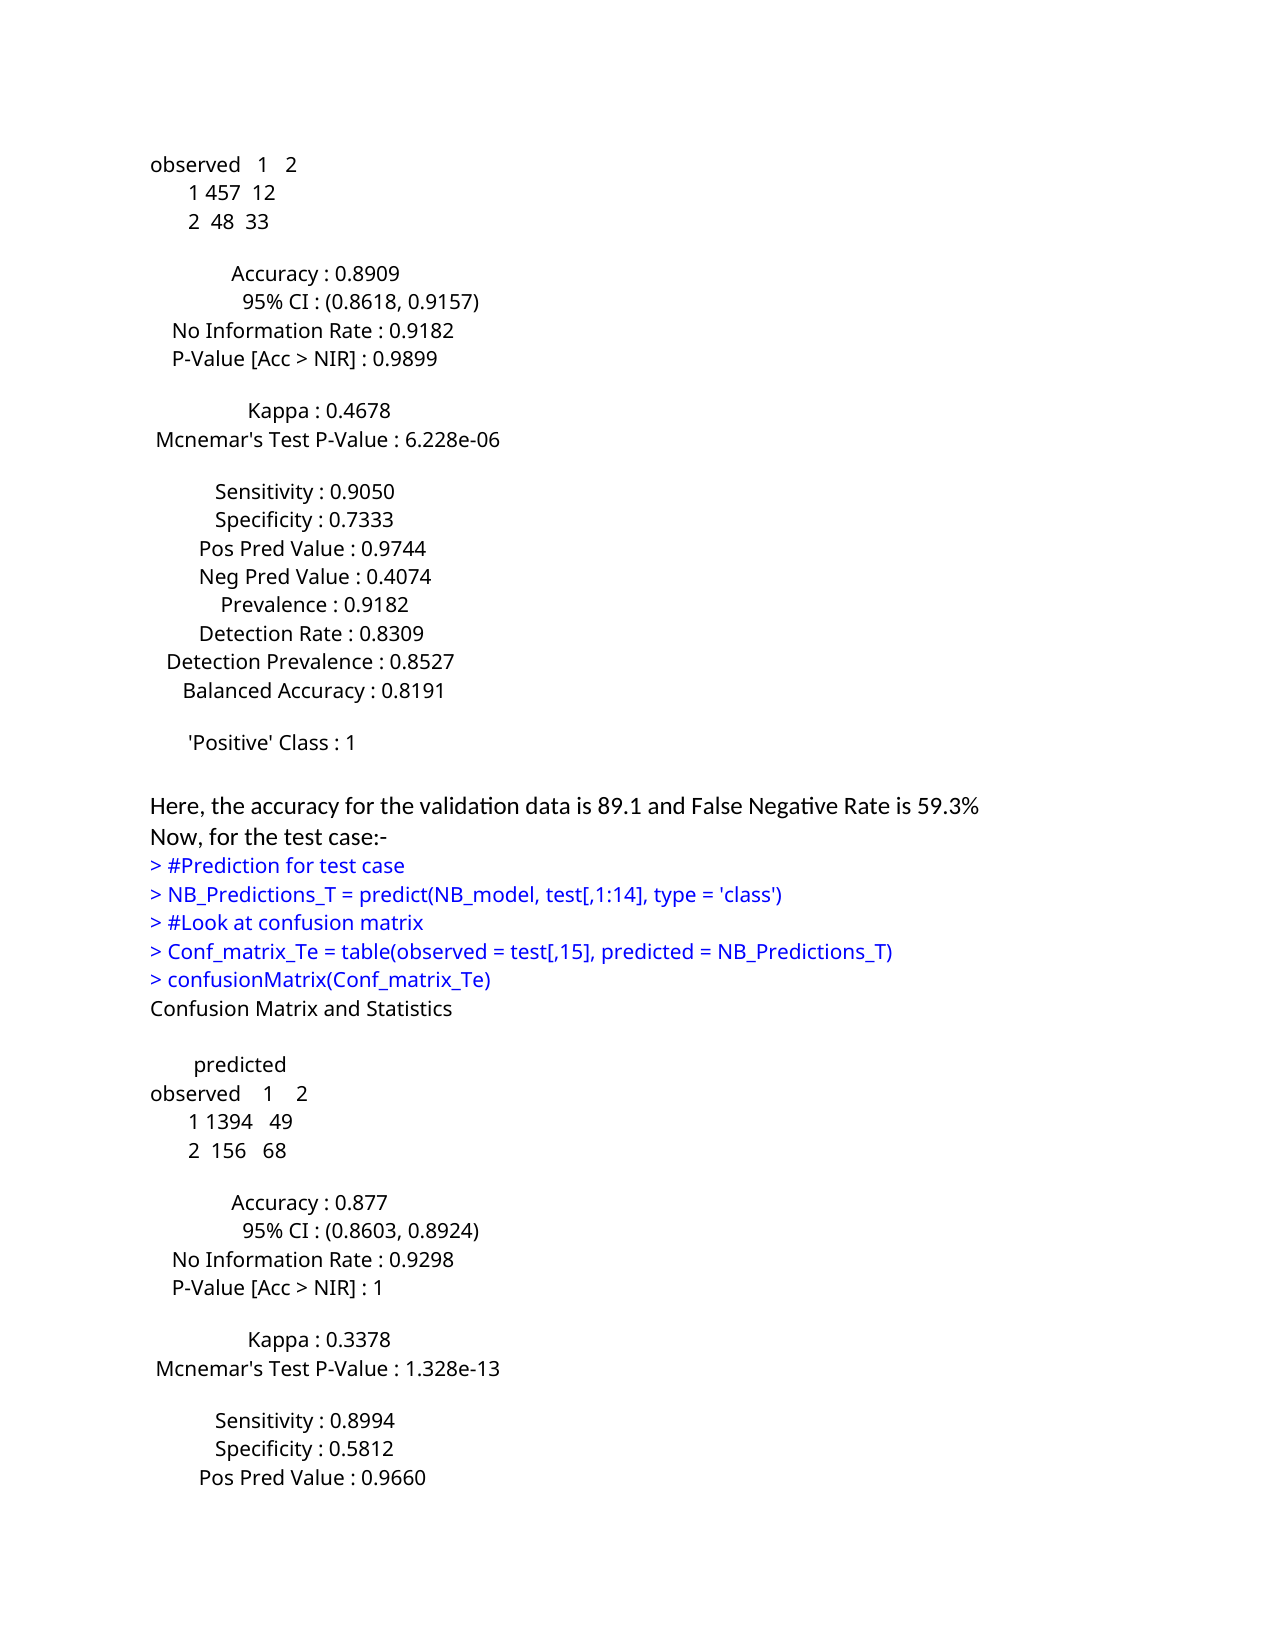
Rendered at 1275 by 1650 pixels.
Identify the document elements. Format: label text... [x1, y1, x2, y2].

text predicted [150, 1051, 1125, 1079]
text Accuracy : 0.8909 [150, 259, 1125, 287]
text > #Prediction for test case [150, 852, 1125, 880]
text P-Value [Acc > NIR] : 1 [150, 1273, 1125, 1302]
text 95% CI : (0.8618, 0.9157) [150, 287, 1125, 316]
text > NB_Predictions_T = predict(NB_model, test[,1:14], type = 'class') [150, 880, 1125, 908]
text Now, for the test case:- [150, 821, 1125, 852]
text Specificity : 0.7333 [150, 505, 1125, 534]
text Mcnemar's Test P-Value : 6.228e-06 [150, 425, 1125, 453]
text Mcnemar's Test P-Value : 1.328e-13 [150, 1354, 1125, 1382]
text Neg Pred Value : 0.4074 [150, 562, 1125, 591]
text > #Look at confusion matrix [150, 908, 1125, 937]
text Pos Pred Value : 0.9744 [150, 534, 1125, 562]
text No Information Rate : 0.9298 [150, 1245, 1125, 1273]
text Kappa : 0.3378 [150, 1325, 1125, 1354]
text 1 1394 49 [150, 1107, 1125, 1136]
text Balanced Accuracy : 0.8191 [150, 676, 1125, 704]
text Detection Prevalence : 0.8527 [150, 647, 1125, 676]
text Kappa : 0.4678 [150, 396, 1125, 425]
text Sensitivity : 0.8994 [150, 1406, 1125, 1434]
text 1 457 12 [150, 178, 1125, 207]
text 2 48 33 [150, 207, 1125, 235]
text > confusionMatrix(Conf_matrix_Te) [150, 965, 1125, 994]
text Pos Pred Value : 0.9660 [150, 1463, 1125, 1491]
text Sensitivity : 0.9050 [150, 477, 1125, 505]
text Here, the accuracy for the validation data is 89.1 and False Negative Rate is 59.3% [150, 791, 1125, 821]
text observed 1 2 [150, 1079, 1125, 1107]
text Accuracy : 0.877 [150, 1188, 1125, 1216]
text 95% CI : (0.8603, 0.8924) [150, 1216, 1125, 1245]
text No Information Rate : 0.9182 [150, 316, 1125, 344]
text Confusion Matrix and Statistics [150, 994, 1125, 1022]
text P-Value [Acc > NIR] : 0.9899 [150, 344, 1125, 373]
text observed 1 2 [150, 150, 1125, 178]
text 2 156 68 [150, 1136, 1125, 1164]
text Detection Rate : 0.8309 [150, 619, 1125, 647]
text > Conf_matrix_Te = table(observed = test[,15], predicted = NB_Predictions_T) [150, 937, 1125, 965]
text Prevalence : 0.9182 [150, 591, 1125, 619]
text 'Positive' Class : 1 [150, 728, 1125, 756]
text Specificity : 0.5812 [150, 1434, 1125, 1463]
